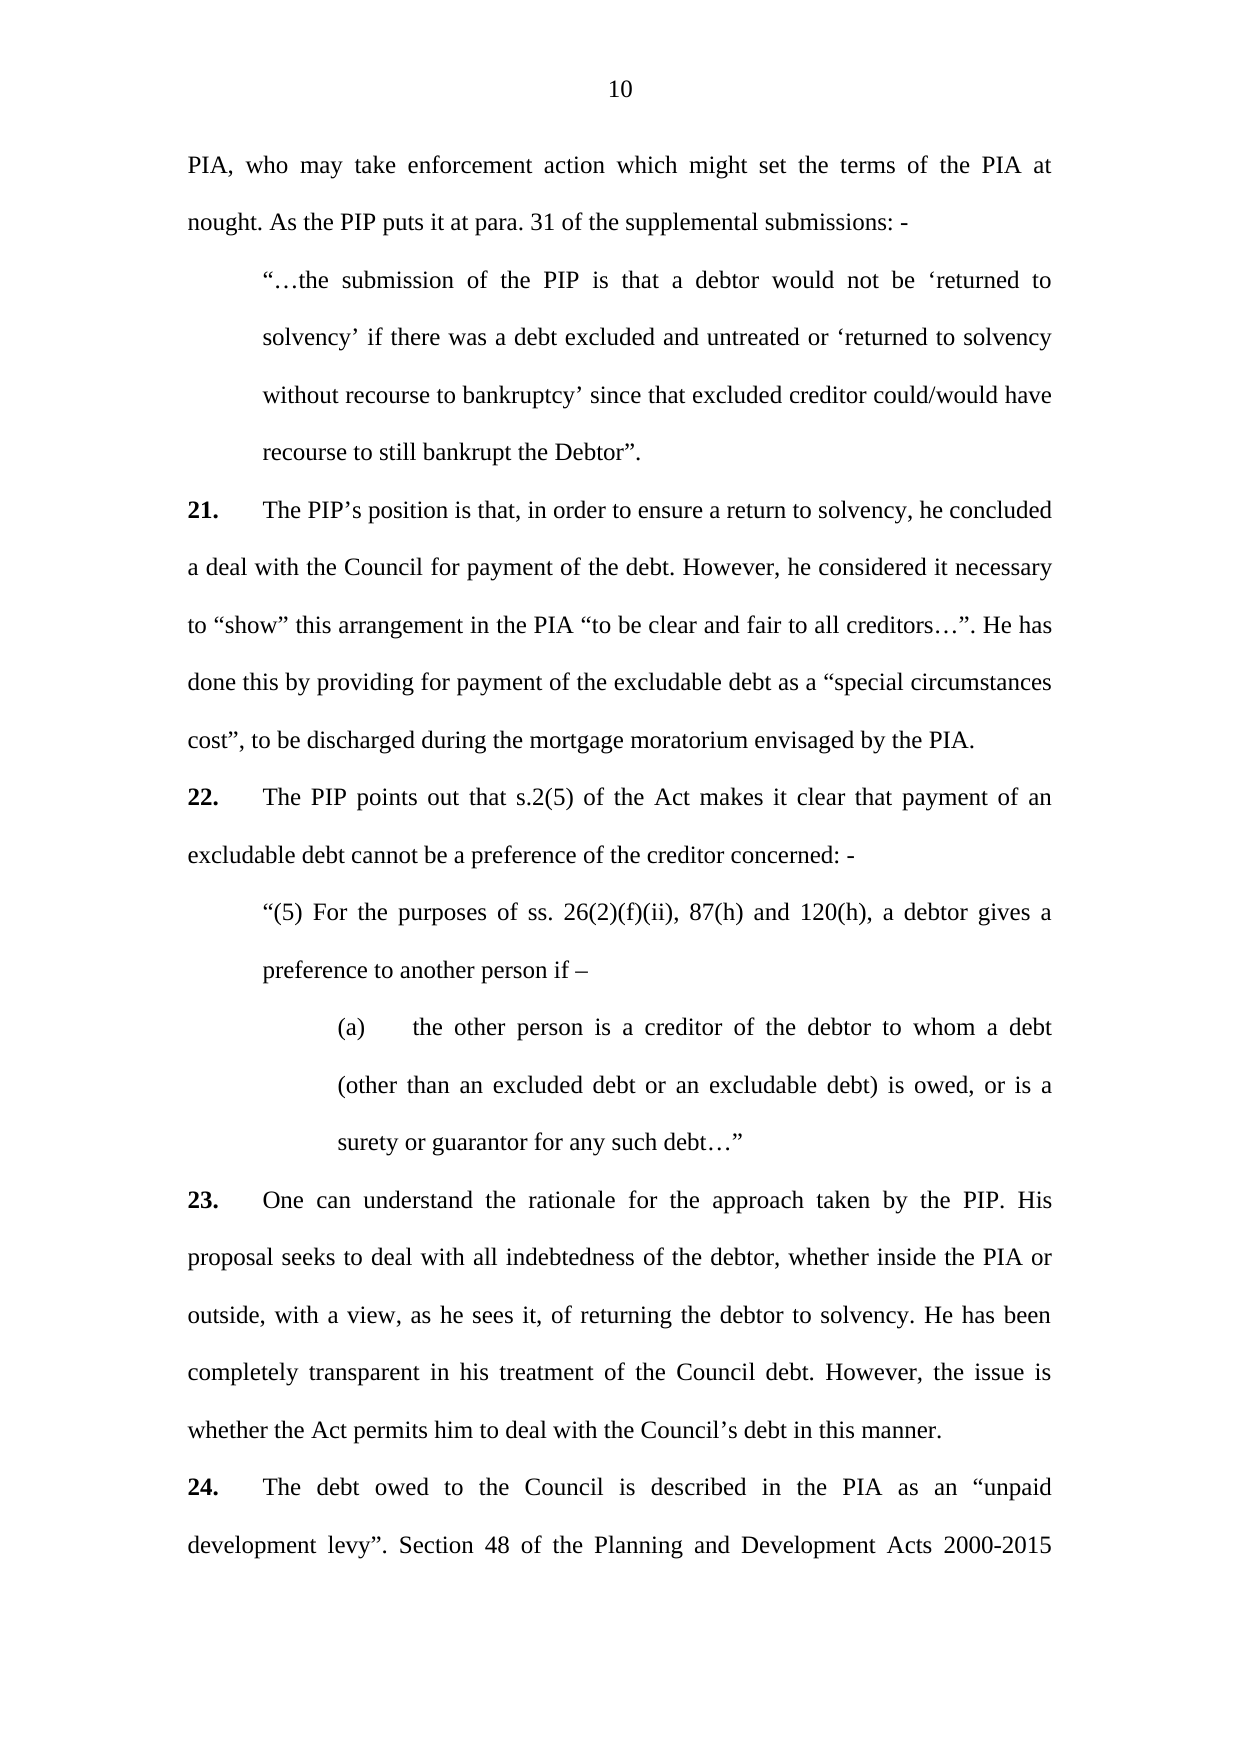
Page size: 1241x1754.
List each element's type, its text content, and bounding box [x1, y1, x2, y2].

list One can understand the rationale for the approach taken by the PIP. His proposal seeks to deal with all indebtedness of the debtor, whether inside the PIA or outside, with a view, as he sees it, of returning the debtor to solvency. He has been completely transparent in his treatment of the Council debt. However, the issue is whether the Act permits him to deal with the Council’s debt in this manner. [187, 1185, 1053, 1444]
list The PIP points out that s.2(5) of the Act makes it clear that payment of an excludable debt cannot be a preference of the creditor concerned: - [187, 782, 1053, 869]
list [187, 1472, 1053, 1559]
text “(5) For the purposes of ss. 26(2)(f)(ii), 87(h) and 120(h), a debtor gives a preference to another person if – [262, 897, 1053, 984]
list The PIP’s position is that, in order to ensure a return to solvency, he concluded a deal with the Council for payment of the debt. However, he considered it necessary to “show” this arrangement in the PIA “to be clear and fair to all creditors…”. He has done this by providing for payment of the excludable debt as a “special circumstances cost”, to be discharged during the mortgage moratorium envisaged by the PIA. [187, 495, 1053, 754]
text “…the submission of the PIP is that a debtor would not be ‘returned to solvency’ if there was a debt excluded and untreated or ‘returned to solvency without recourse to bankruptcy’ since that excluded creditor could/would have recourse to still bankrupt the Debtor”. [262, 265, 1053, 466]
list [187, 150, 1053, 236]
text (a) the other person is a creditor of the debtor to whom a debt (other than an excluded debt or an excludable debt) is owed, or is a surety or guarantor for any such debt…” [337, 1012, 1053, 1156]
